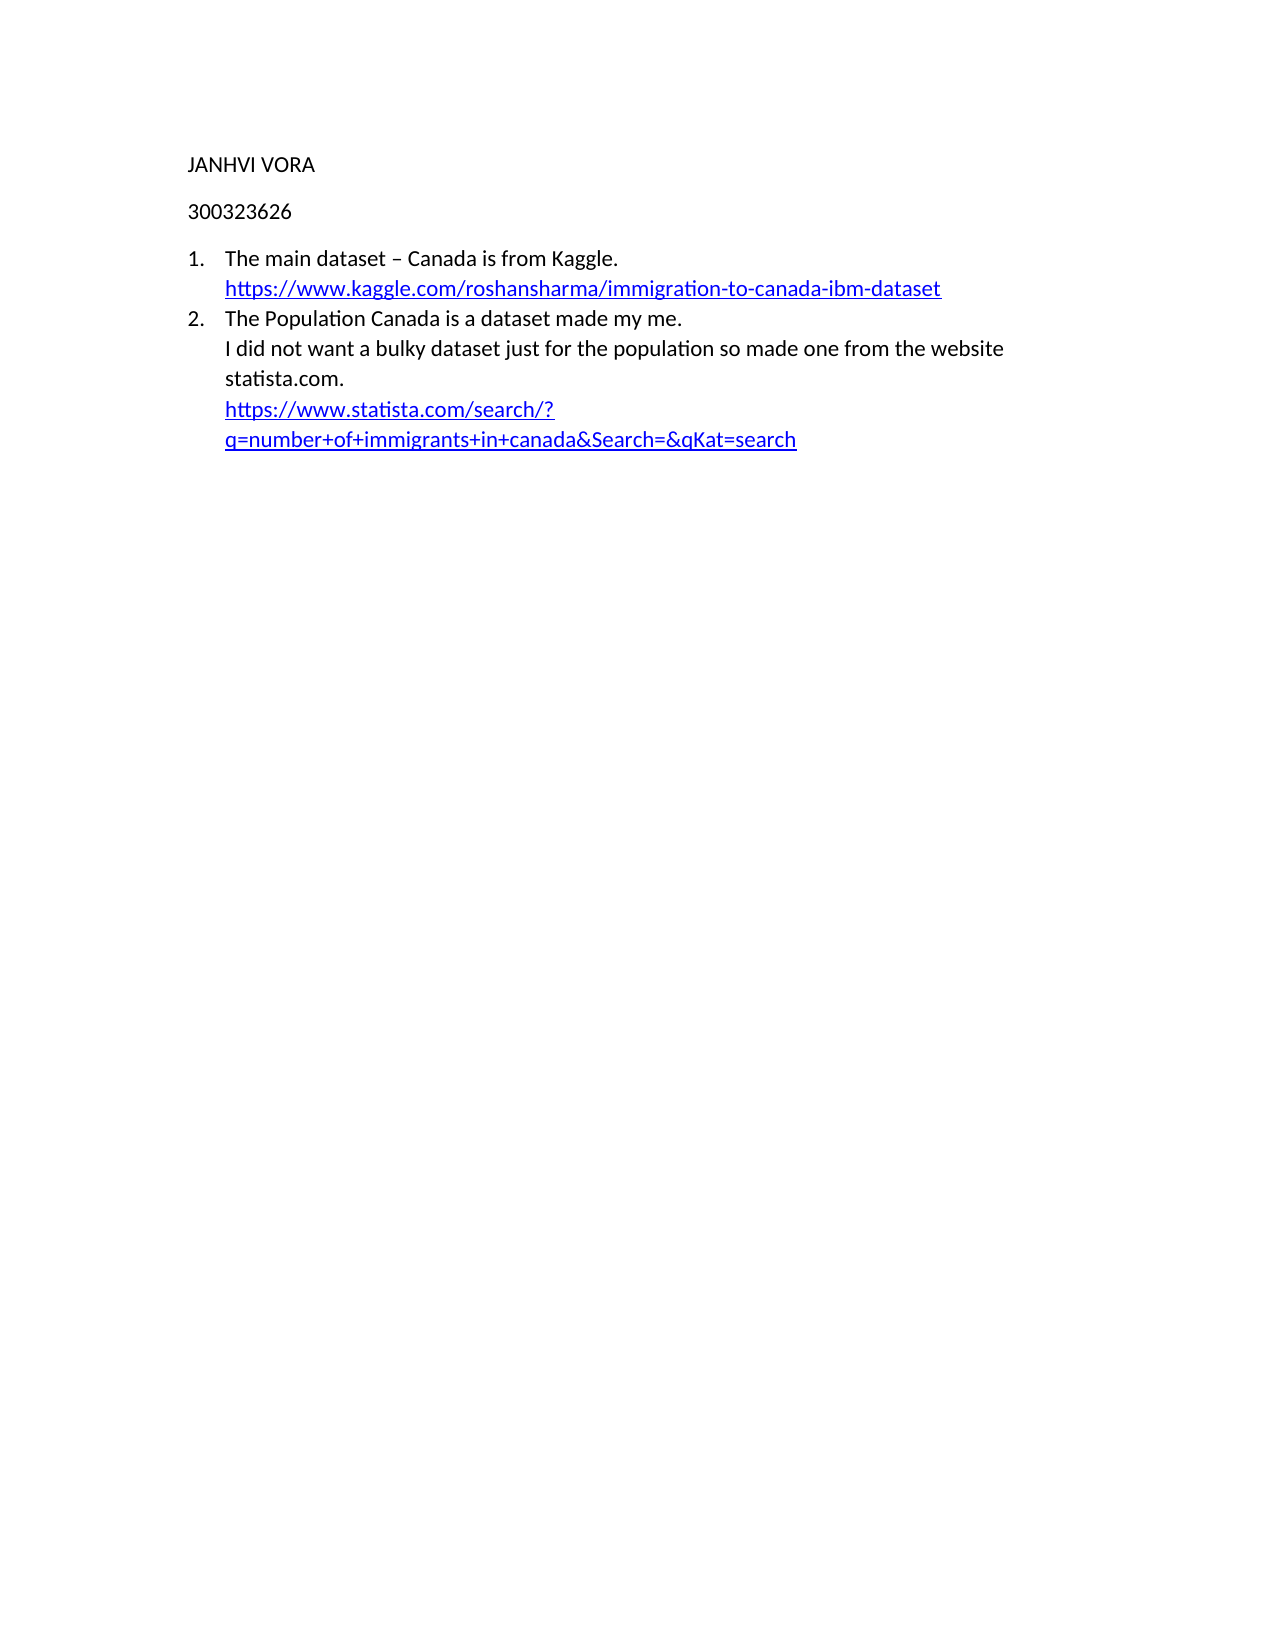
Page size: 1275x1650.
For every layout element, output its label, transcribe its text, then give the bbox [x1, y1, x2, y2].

list The Population Canada is a dataset made my me. [187, 304, 1125, 332]
text 300323626 [187, 197, 1125, 225]
text JANHVI VORA [187, 150, 1125, 178]
list The main dataset – Canada is from Kaggle. [187, 244, 1125, 272]
list https://www.statista.com/search/?q=number+of+immigrants+in+canada&Search=&qKat=search [225, 395, 1125, 453]
list I did not want a bulky dataset just for the population so made one from the website statista.com. [225, 334, 1125, 393]
list https://www.kaggle.com/roshansharma/immigration-to-canada-ibm-dataset [225, 274, 1125, 302]
